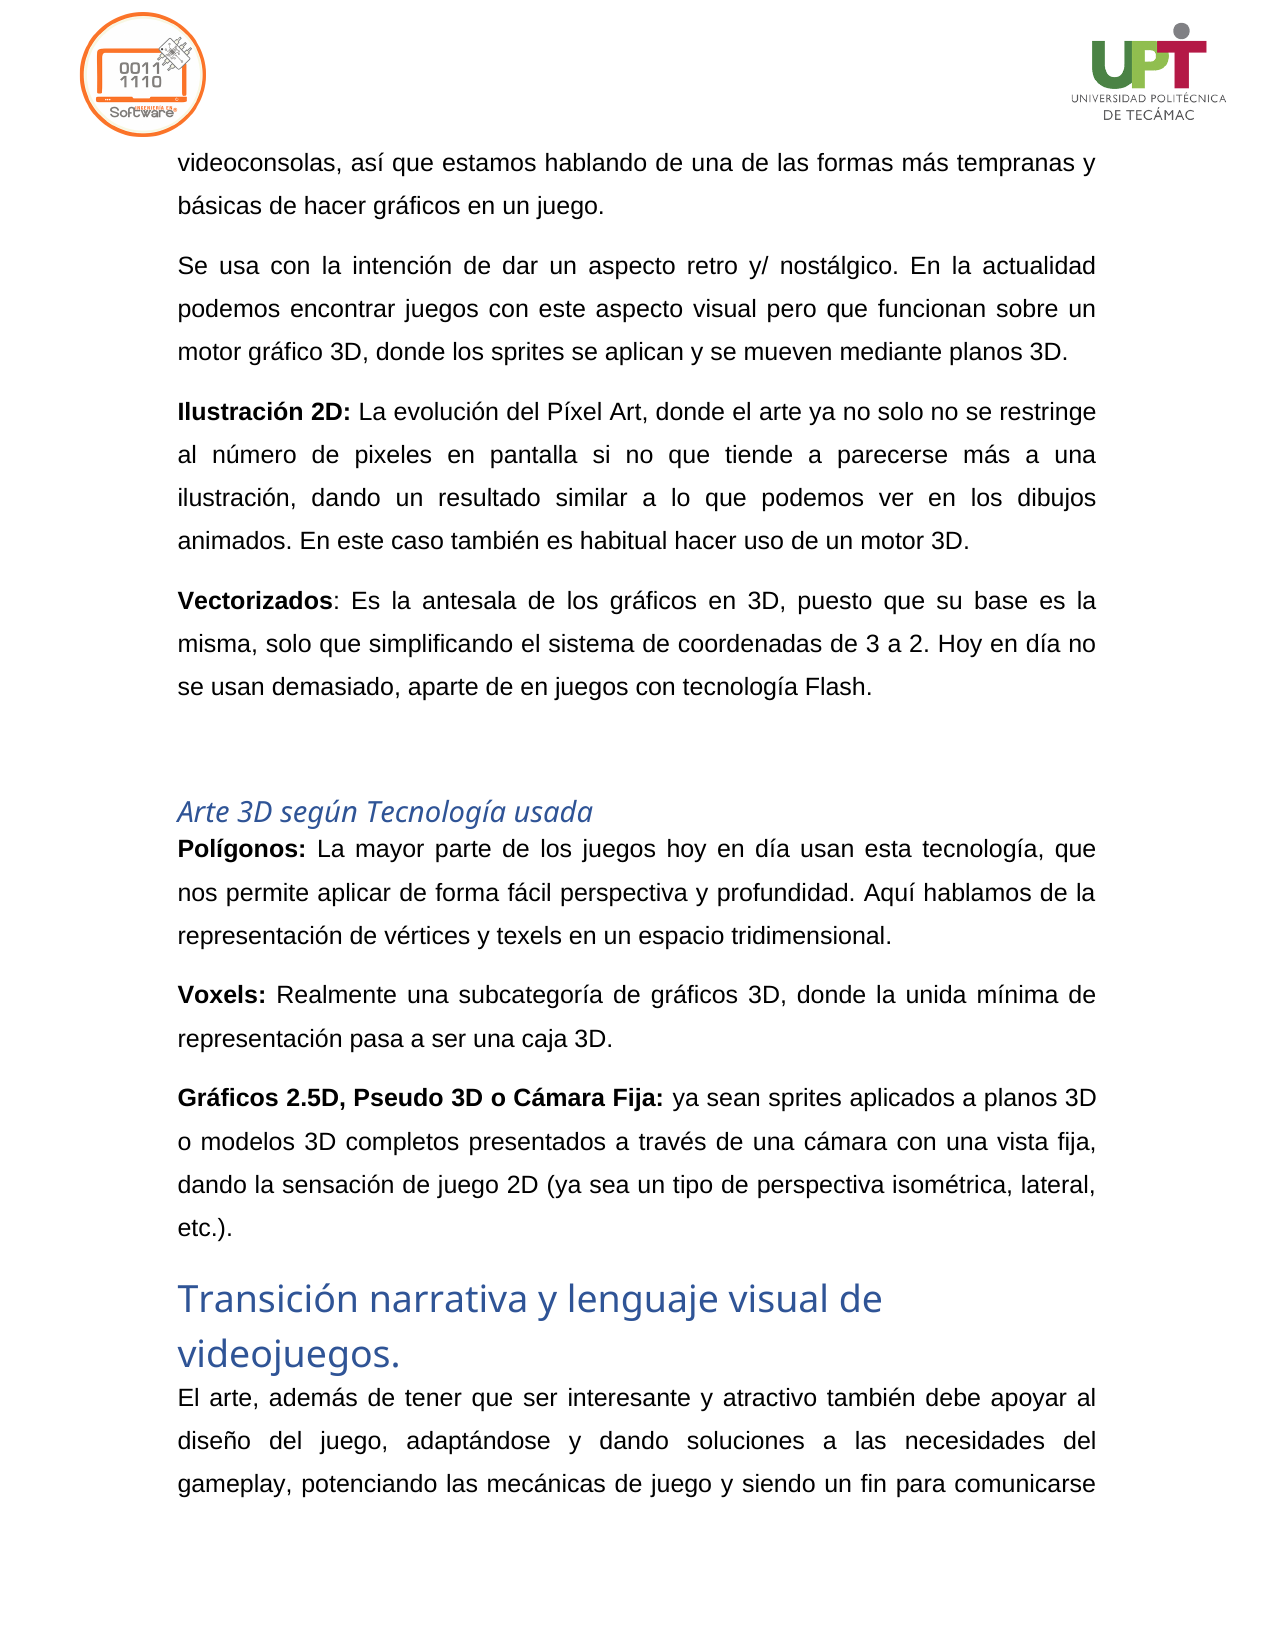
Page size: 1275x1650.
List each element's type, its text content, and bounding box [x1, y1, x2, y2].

subtitle Arte 3D según Tecnología usada [177, 792, 1098, 831]
subtitle Transición narrativa y lenguaje visual de videojuegos. [177, 1273, 1098, 1379]
text Voxels: Realmente una subcategoría de gráficos 3D, donde la unida mínima de representación pasa a ser una caja 3D. [177, 981, 1098, 1052]
text Polígonos: La mayor parte de los juegos hoy en día usan esta tecnología, que nos permite aplicar de forma fácil perspectiva y profundidad. Aquí hablamos de la representación de vértices y texels en un espacio tridimensional. [177, 834, 1098, 949]
text Se usa con la intención de dar un aspecto retro y/ nostálgico. En la actualidad podemos encontrar juegos con este aspecto visual pero que funcionan sobre un motor gráfico 3D, donde los sprites se aplican y se mueven mediante planos 3D. [177, 251, 1098, 366]
picture [71, 12, 214, 137]
text Gráficos 2.5D, Pseudo 3D o Cámara Fija: ya sean sprites aplicados a planos 3D o modelos 3D completos presentados a través de una cámara con una vista fija, dando la sensación de juego 2D (ya sea un tipo de perspectiva isométrica, lateral, etc.). [177, 1083, 1098, 1242]
text Vectorizados: Es la antesala de los gráficos en 3D, puesto que su base es la misma, solo que simplificando el sistema de coordenadas de 3 a 2. Hoy en día no se usan demasiado, aparte de en juegos con tecnología Flash. [177, 586, 1098, 701]
picture [1067, 19, 1228, 131]
text Ilustración 2D: La evolución del Píxel Art, donde el arte ya no solo no se restringe al número de pixeles en pantalla si no que tiende a parecerse más a una ilustración, dando un resultado similar a lo que podemos ver en los dibujos animados. En este caso también es habitual hacer uso de un motor 3D. [177, 397, 1098, 555]
